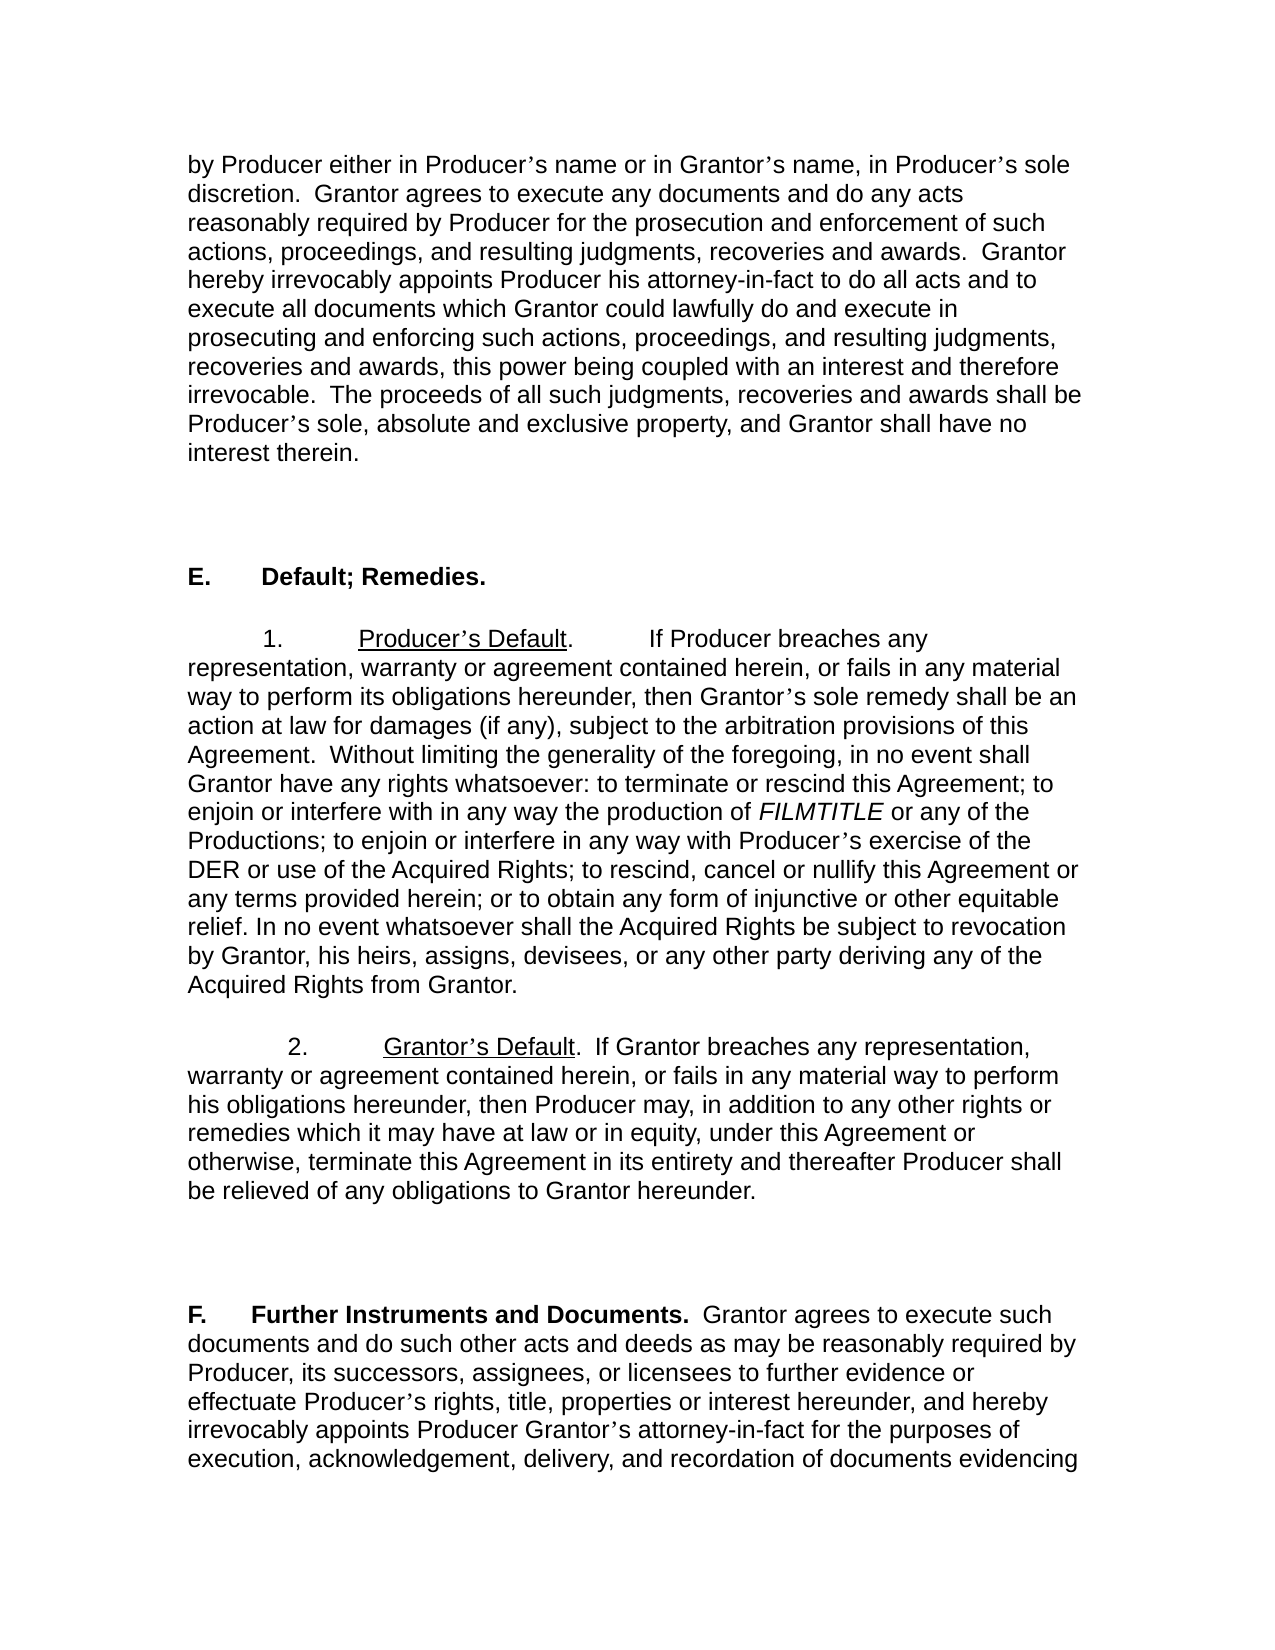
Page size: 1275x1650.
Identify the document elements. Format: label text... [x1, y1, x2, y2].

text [187, 150, 1087, 467]
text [187, 1300, 1087, 1473]
text E. Default; Remedies. [187, 562, 1087, 591]
text 2. Grantor’s Default. If Grantor breaches any representation, warranty or agreement contained herein, or fails in any material way to perform his obligations hereunder, then Producer may, in addition to any other rights or remedies which it may have at law or in equity, under this Agreement or otherwise, terminate this Agreement in its entirety and thereafter Producer shall be relieved of any obligations to Grantor hereunder. [187, 1032, 1087, 1205]
text 1. Producer’s Default. If Producer breaches any representation, warranty or agreement contained herein, or fails in any material way to perform its obligations hereunder, then Grantor’s sole remedy shall be an action at law for damages (if any), subject to the arbitration provisions of this Agreement. Without limiting the generality of the foregoing, in no event shall Grantor have any rights whatsoever: to terminate or rescind this Agreement; to enjoin or interfere with in any way the production of FILMTITLE or any of the Productions; to enjoin or interfere in any way with Producer’s exercise of the DER or use of the Acquired Rights; to rescind, cancel or nullify this Agreement or any terms provided herein; or to obtain any form of injunctive or other equitable relief. In no event whatsoever shall the Acquired Rights be subject to revocation by Grantor, his heirs, assigns, devisees, or any other party deriving any of the Acquired Rights from Grantor. [187, 624, 1087, 999]
